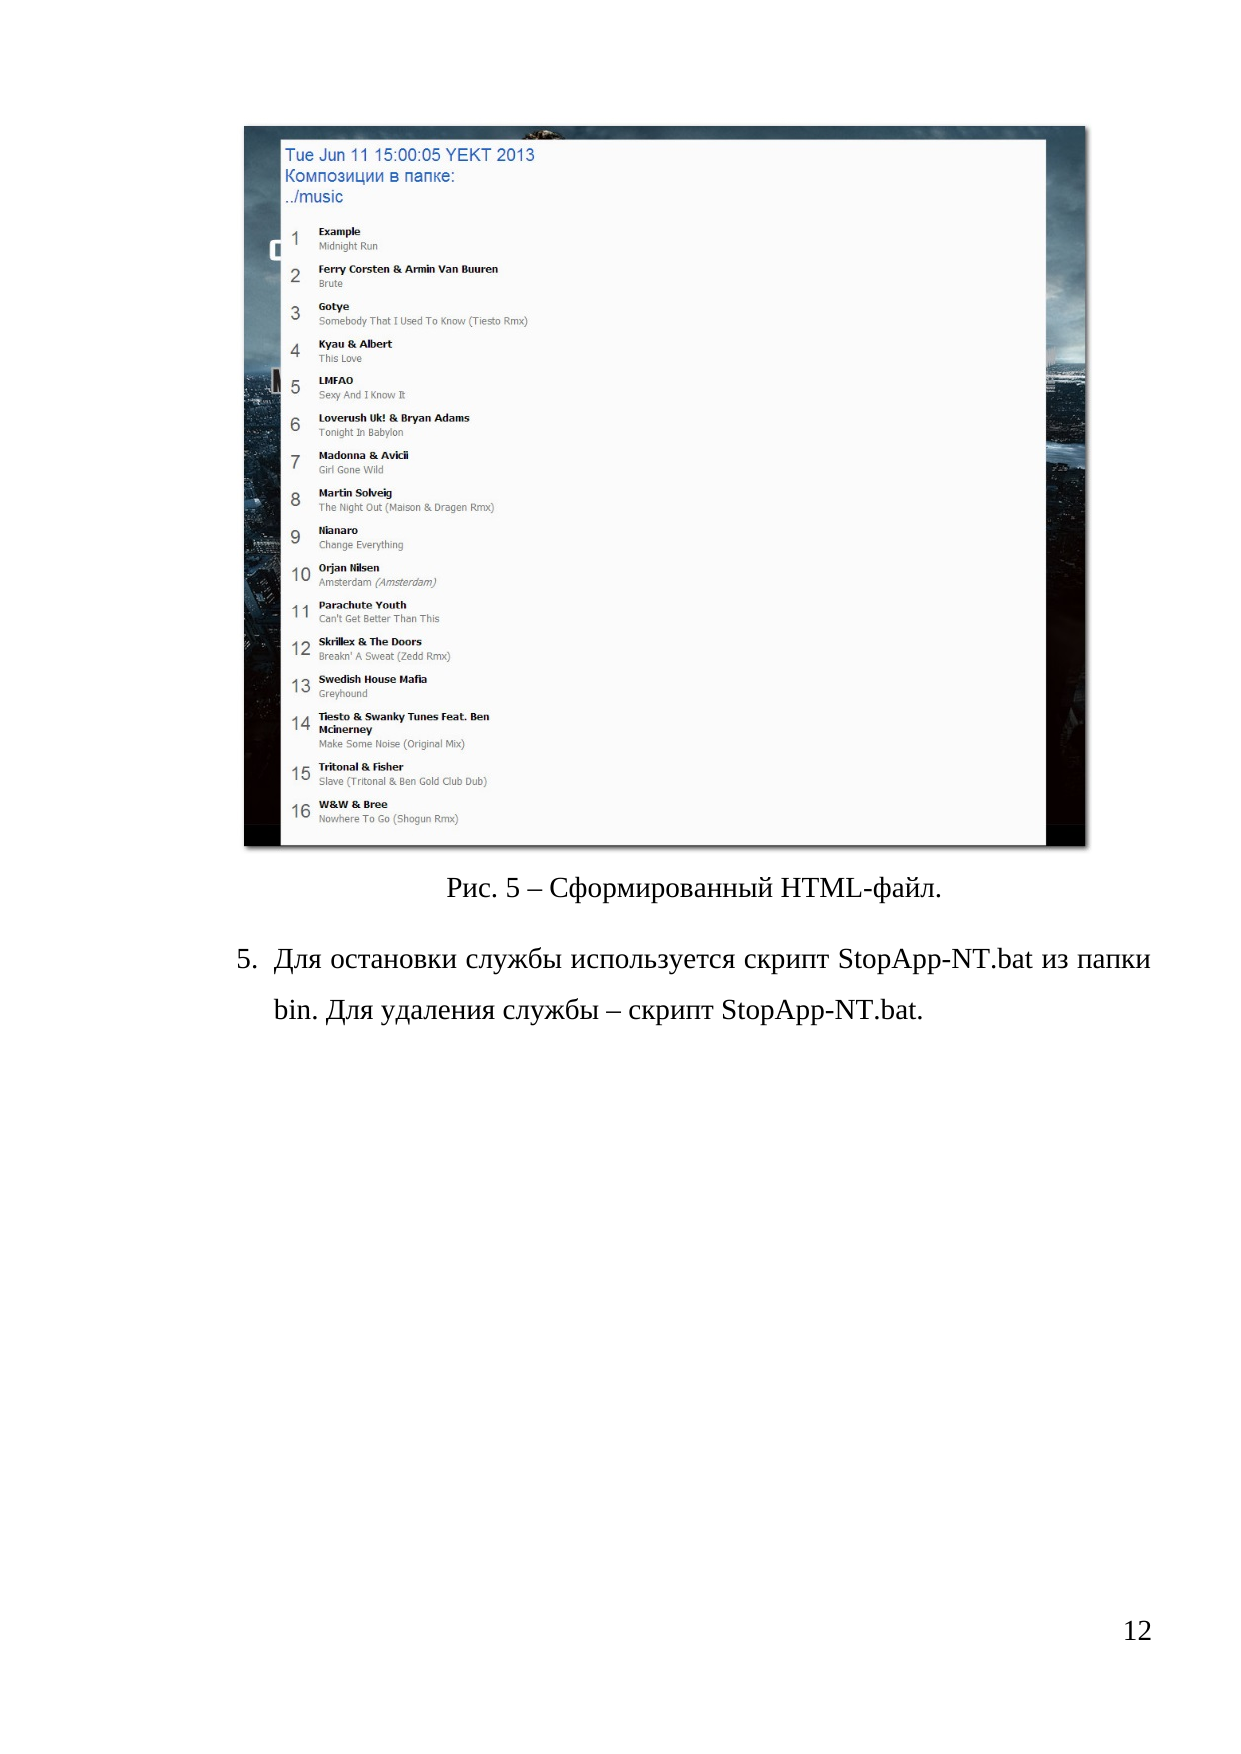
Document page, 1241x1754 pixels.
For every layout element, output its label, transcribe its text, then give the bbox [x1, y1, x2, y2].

text Рис. 5 – Сформированный HTML-файл. [177, 871, 1152, 904]
picture [236, 118, 1093, 854]
list Для остановки службы используется скрипт StopApp-NT.bat из папки bin. Для удаления службы – скрипт StopApp-NT.bat. [236, 942, 1152, 1026]
